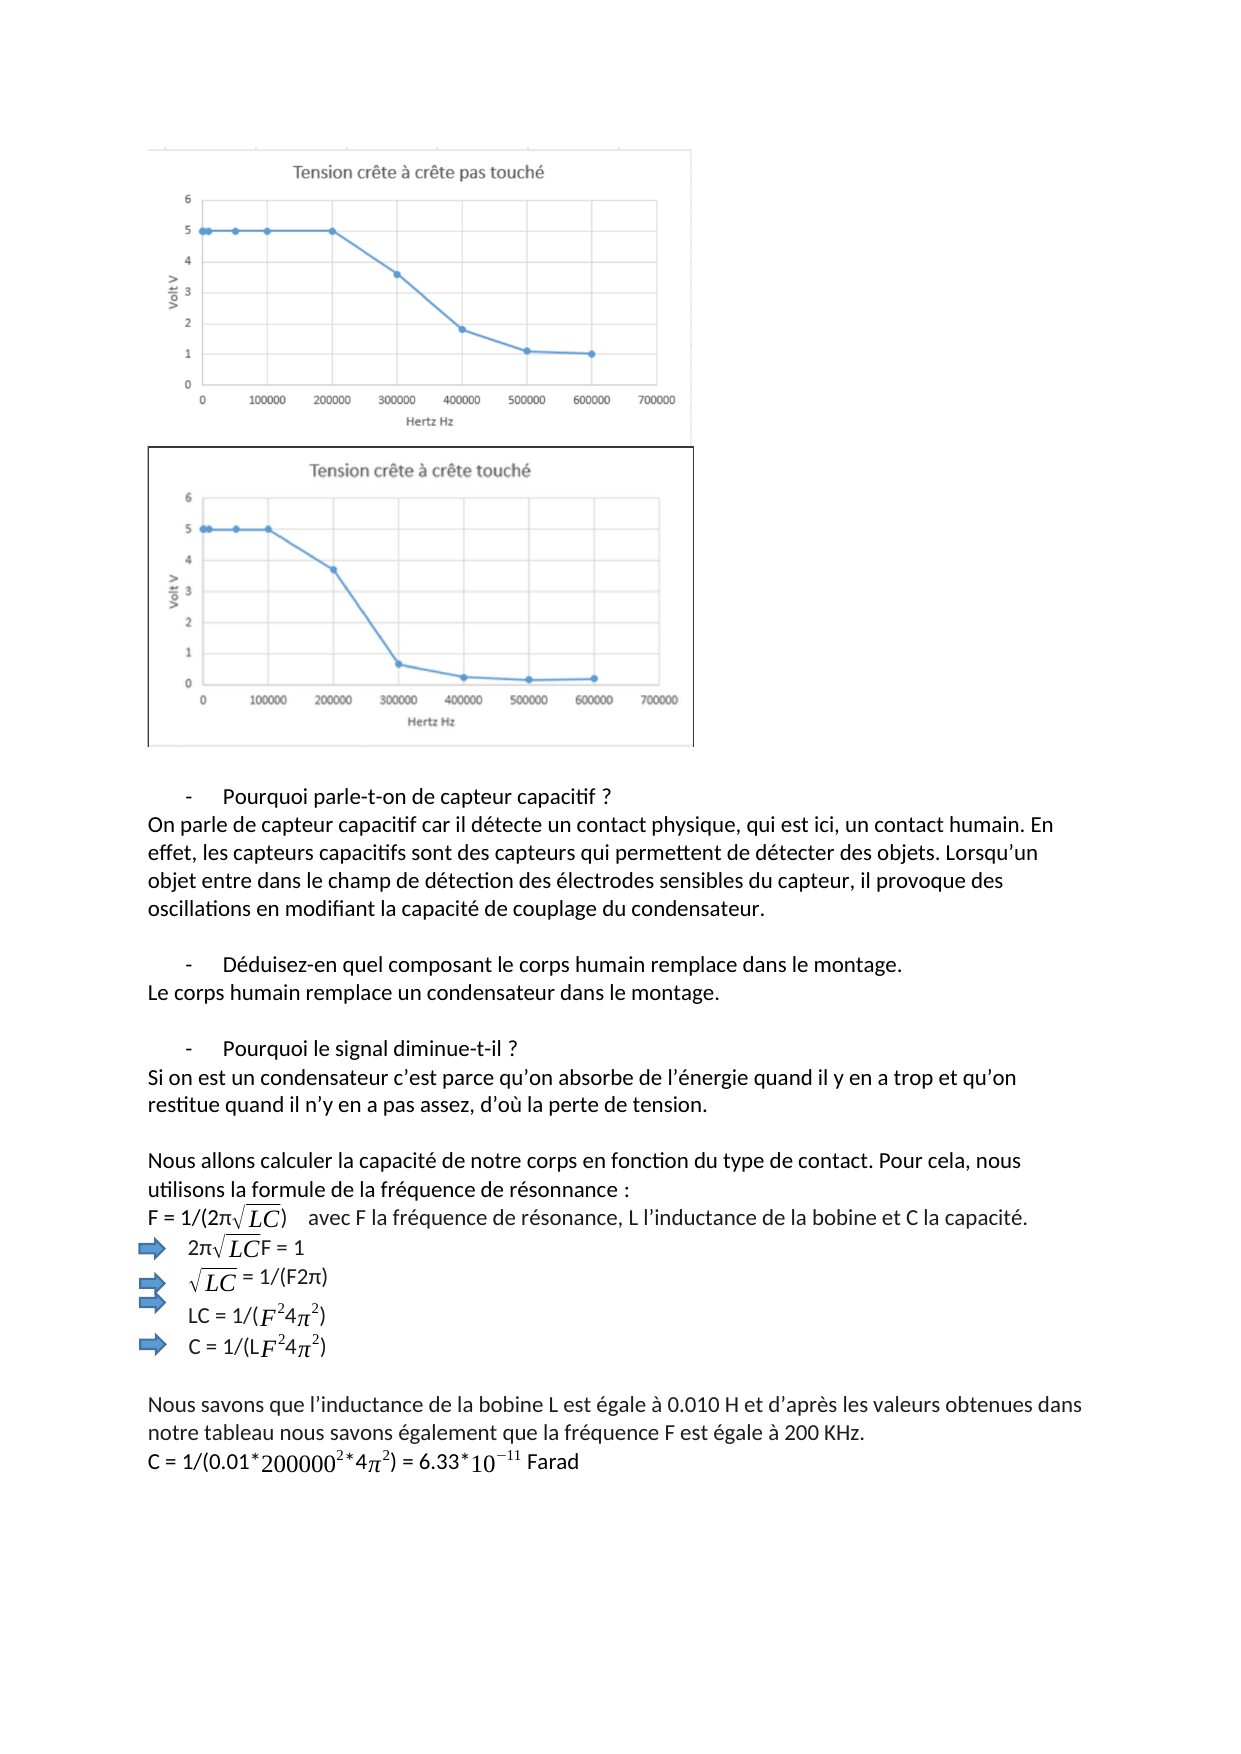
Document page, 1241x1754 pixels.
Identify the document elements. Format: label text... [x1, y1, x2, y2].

text Si on est un condensateur c’est parce qu’on absorbe de l’énergie quand il y en a trop et qu’on restitue quand il n’y en a pas assez, d’où la perte de tension. [148, 1063, 1093, 1119]
picture [147, 147, 694, 747]
list Déduisez-en quel composant le corps humain remplace dans le montage. [185, 951, 1093, 978]
text Nous savons que l’inductance de la bobine L est égale à 0.010 H et d’après les valeurs obtenues dans notre tableau nous savons également que la fréquence F est égale à 200 KHz. [148, 1390, 1093, 1446]
text C = 1/(L4) [148, 1331, 1093, 1362]
list Pourquoi parle-t-on de capteur capacitif ? [185, 782, 1093, 810]
text C = 1/(0.01**4) = 6.33* Farad [148, 1446, 1093, 1477]
text F = 1/(2π) avec F la fréquence de résonance, L l’inductance de la bobine et C la capacité. [148, 1203, 1093, 1232]
text = 1/(F2π) [148, 1262, 1093, 1299]
text Le corps humain remplace un condensateur dans le montage. [148, 978, 1093, 1007]
text Nous allons calculer la capacité de notre corps en fonction du type de contact. Pour cela, nous utilisons la formule de la fréquence de résonnance : [148, 1147, 1093, 1203]
text On parle de capteur capacitif car il détecte un contact physique, qui est ici, un contact humain. En effet, les capteurs capacitifs sont des capteurs qui permettent de détecter des objets. Lorsqu’un objet entre dans le champ de détection des électrodes sensibles du capteur, il provoque des oscillations en modifiant la capacité de couplage du condensateur. [148, 810, 1093, 922]
list Pourquoi le signal diminue-t-il ? [185, 1034, 1093, 1063]
text LC = 1/(4) [148, 1299, 1093, 1331]
text 2πF = 1 [148, 1232, 1093, 1262]
